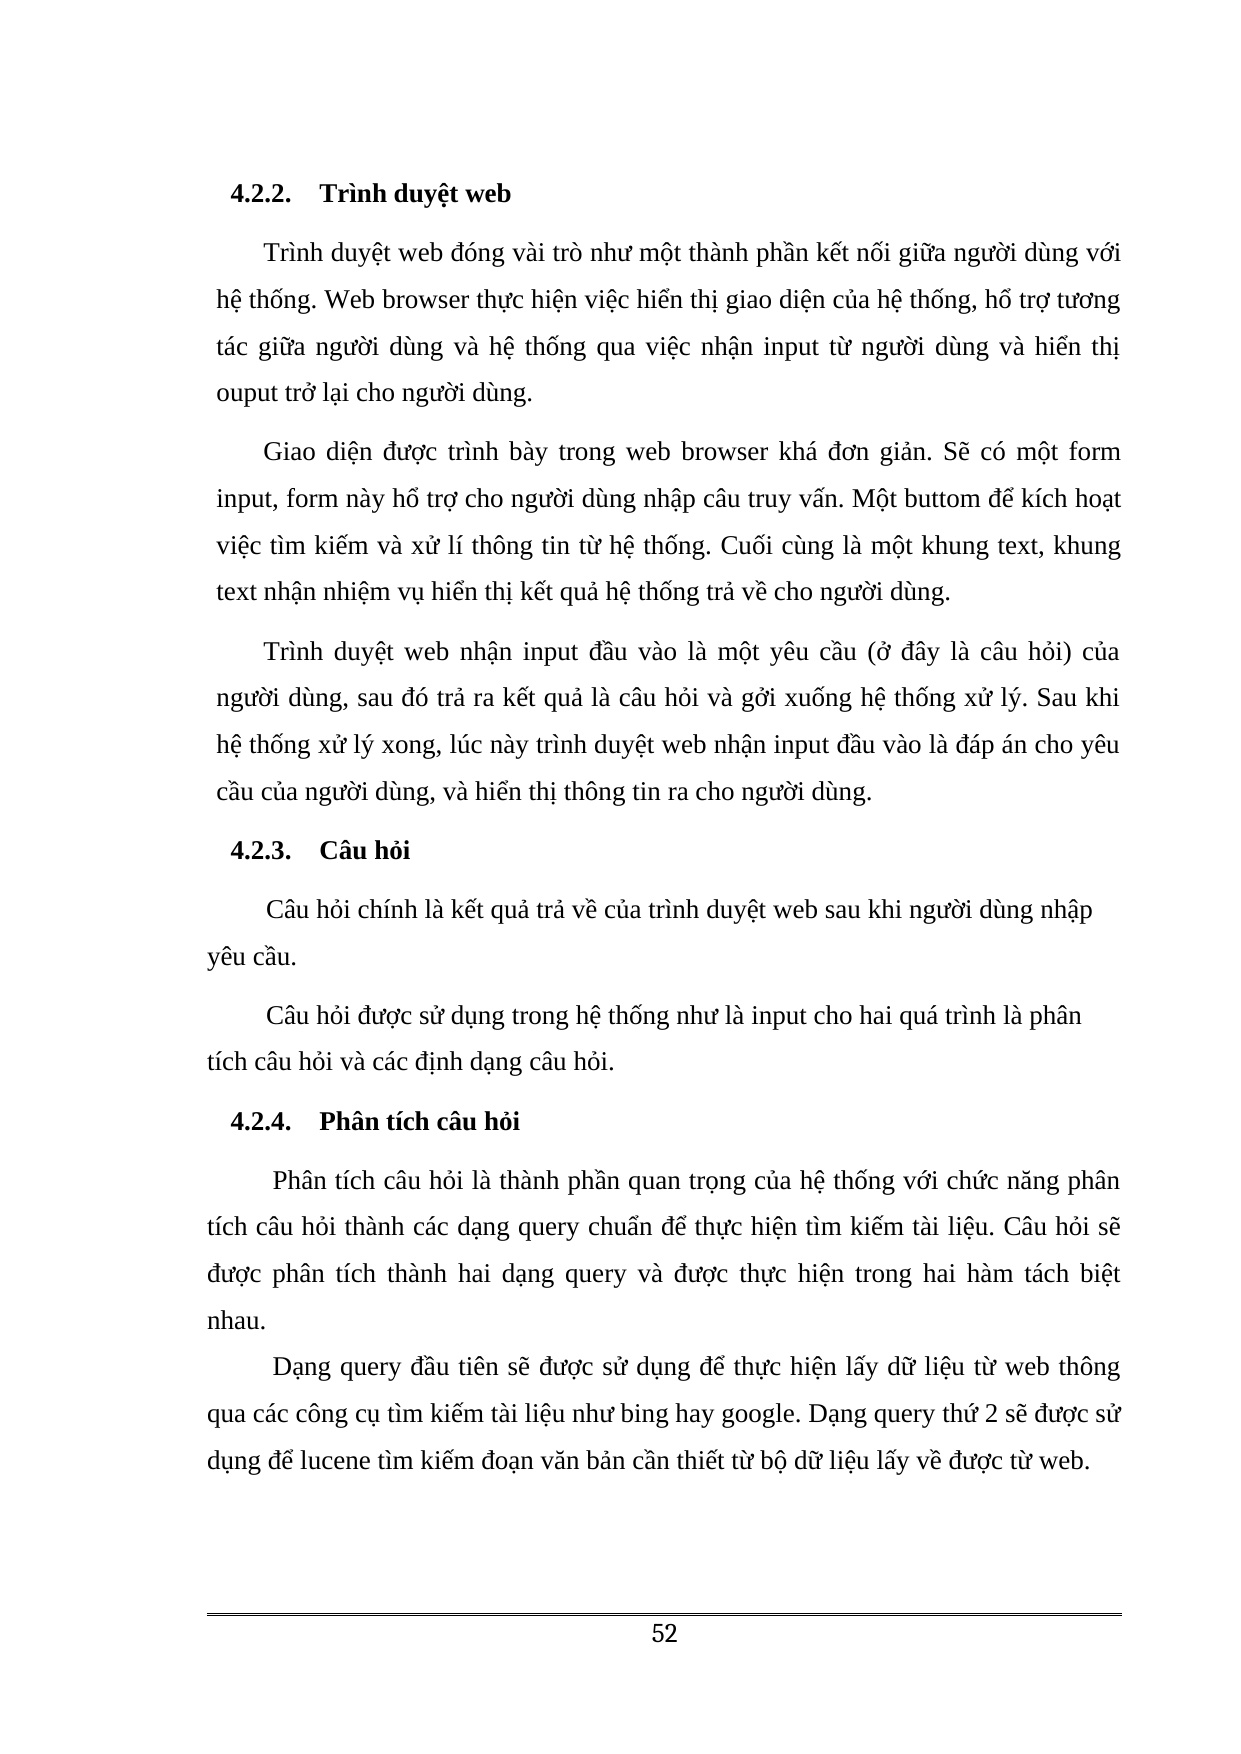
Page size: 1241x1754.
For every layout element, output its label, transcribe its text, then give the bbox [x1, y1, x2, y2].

text Câu hỏi được sử dụng trong hệ thống như là input cho hai quá trình là phân tích câu hỏi và các định dạng câu hỏi. [207, 999, 1122, 1077]
text Trình duyệt web nhận input đầu vào là một yêu cầu (ở đây là câu hỏi) của người dùng, sau đó trả ra kết quả là câu hỏi và gởi xuống hệ thống xử lý. Sau khi hệ thống xử lý xong, lúc này trình duyệt web nhận input đầu vào là đáp án cho yêu cầu của người dùng, và hiển thị thông tin ra cho người dùng. [216, 635, 1122, 806]
text Câu hỏi chính là kết quả trả về của trình duyệt web sau khi người dùng nhập yêu cầu. [207, 893, 1122, 971]
text Giao diện được trình bày trong web browser khá đơn giản. Sẽ có một form input, form này hổ trợ cho người dùng nhập câu truy vấn. Một buttom để kích hoạt việc tìm kiếm và xử lí thông tin từ hệ thống. Cuối cùng là một khung text, khung text nhận nhiệm vụ hiển thị kết quả hệ thống trả về cho người dùng. [216, 436, 1122, 607]
subtitle Câu hỏi [230, 834, 1122, 865]
subtitle Phân tích câu hỏi [230, 1105, 1122, 1136]
list Phân tích câu hỏi là thành phần quan trọng của hệ thống với chức năng phân tích câu hỏi thành các dạng query chuẩn để thực hiện tìm kiếm tài liệu. Câu hỏi sẽ được phân tích thành hai dạng query và được thực hiện trong hai hàm tách biệt nhau. [207, 1164, 1122, 1335]
list Dạng query đầu tiên sẽ được sử dụng để thực hiện lấy dữ liệu từ web thông qua các công cụ tìm kiếm tài liệu như bing hay google. Dạng query thứ 2 sẽ được sử dụng để lucene tìm kiếm đoạn văn bản cần thiết từ bộ dữ liệu lấy về được từ web. [207, 1351, 1122, 1475]
subtitle Trình duyệt web [230, 177, 1122, 208]
text Trình duyệt web đóng vài trò như một thành phần kết nối giữa người dùng với hệ thống. Web browser thực hiện việc hiển thị giao diện của hệ thống, hổ trợ tương tác giữa người dùng và hệ thống qua việc nhận input từ người dùng và hiển thị ouput trở lại cho người dùng. [216, 236, 1122, 407]
